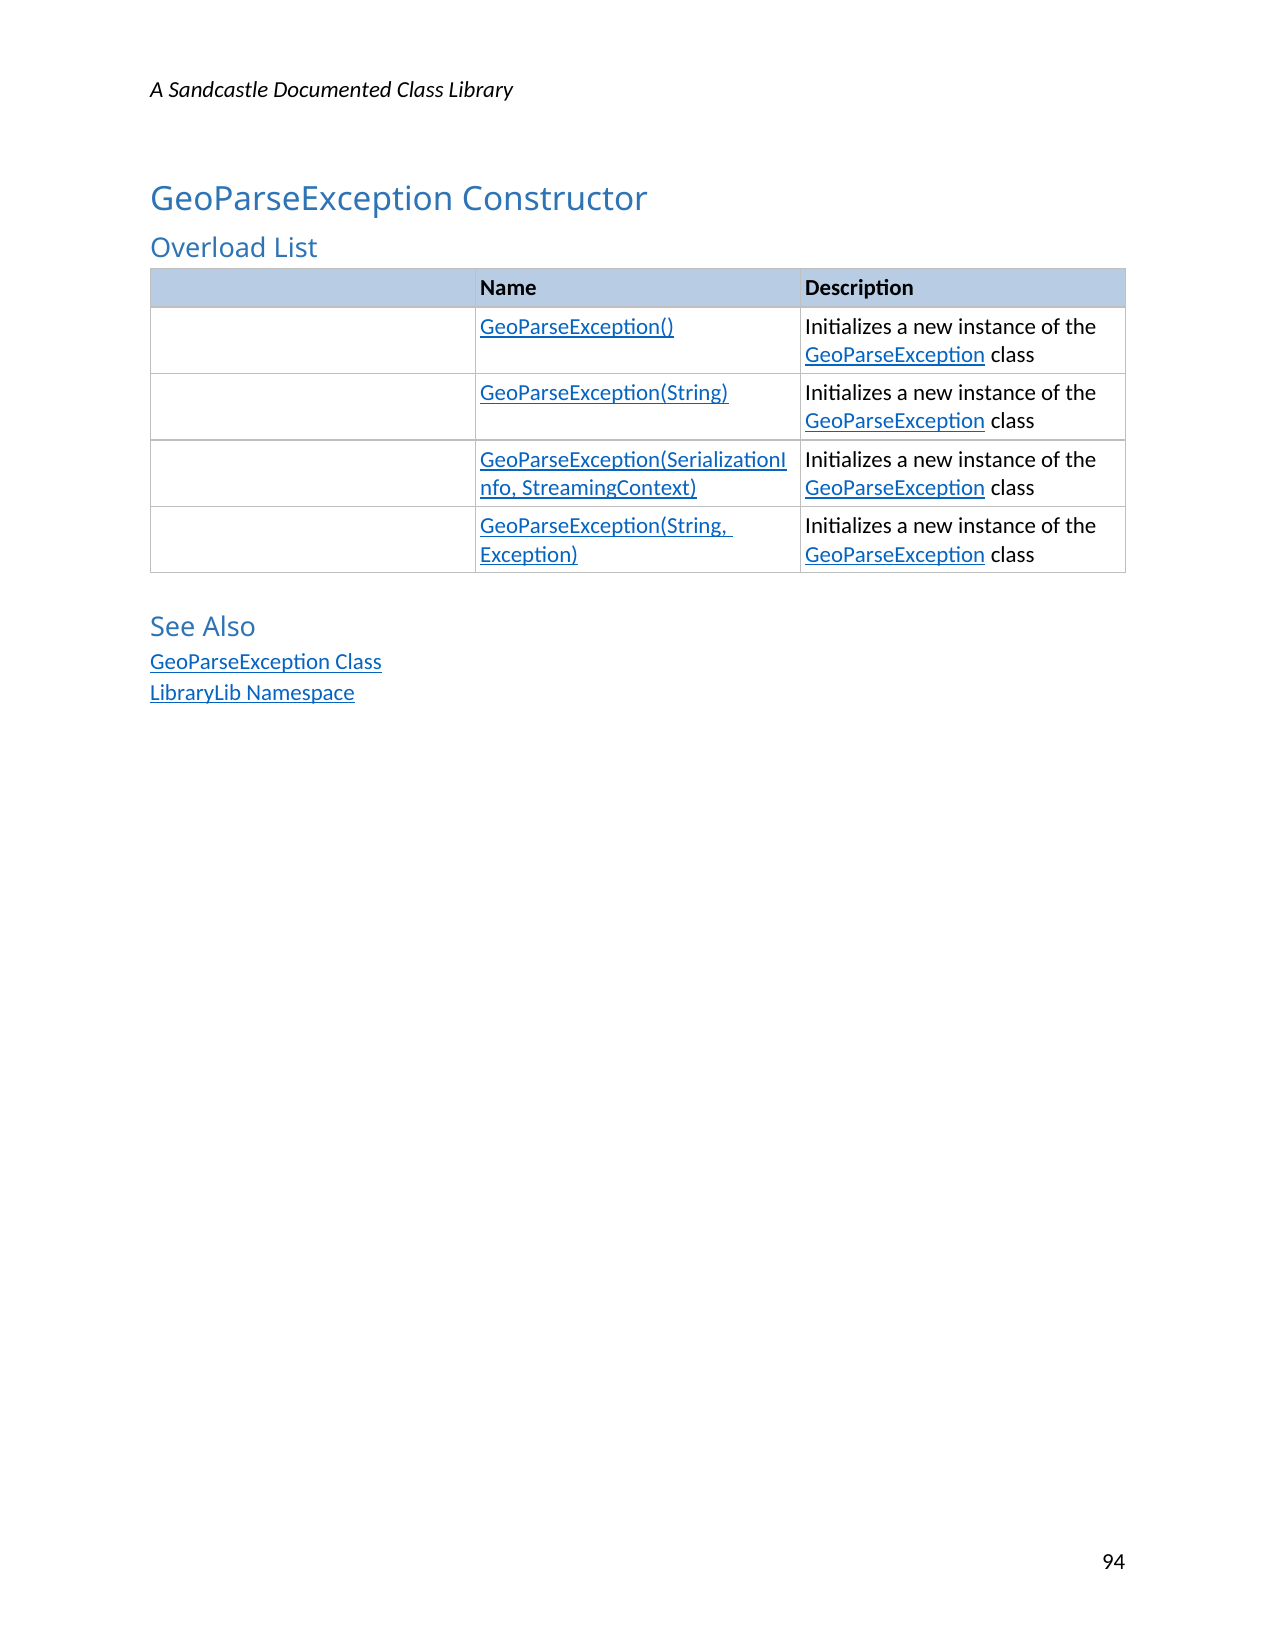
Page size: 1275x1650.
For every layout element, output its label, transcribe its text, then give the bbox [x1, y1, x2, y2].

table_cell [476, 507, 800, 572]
text LibraryLib Namespace [150, 678, 1125, 706]
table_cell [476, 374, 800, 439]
subtitle GeoParseException Constructor [150, 175, 1125, 220]
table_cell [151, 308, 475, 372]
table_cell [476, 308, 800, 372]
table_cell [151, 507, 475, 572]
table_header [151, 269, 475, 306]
subtitle Overload List [150, 228, 1125, 265]
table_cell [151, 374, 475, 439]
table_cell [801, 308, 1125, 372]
text GeoParseException Class [150, 647, 1125, 675]
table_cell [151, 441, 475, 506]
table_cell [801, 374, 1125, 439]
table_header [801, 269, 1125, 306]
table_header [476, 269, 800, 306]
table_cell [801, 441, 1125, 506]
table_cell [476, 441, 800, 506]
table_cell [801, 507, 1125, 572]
subtitle See Also [150, 608, 1125, 644]
